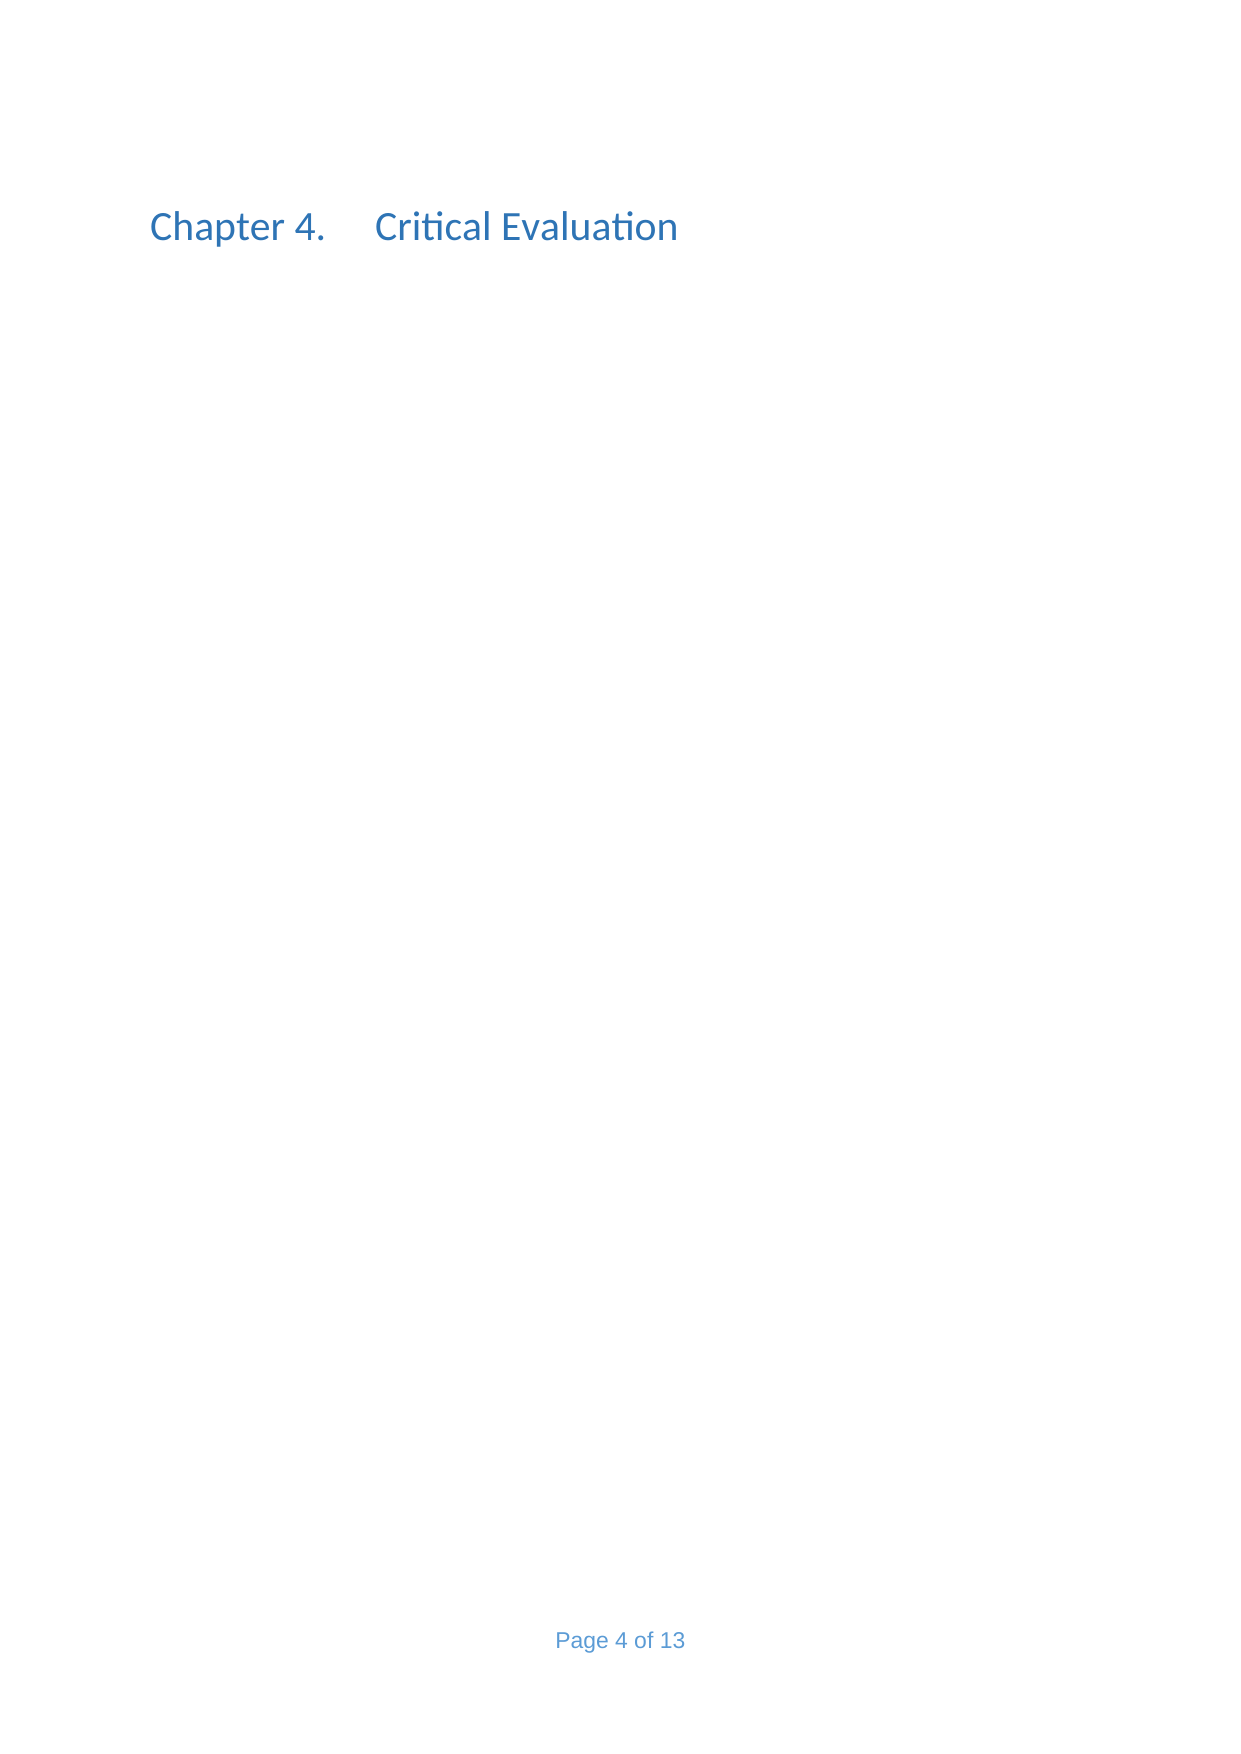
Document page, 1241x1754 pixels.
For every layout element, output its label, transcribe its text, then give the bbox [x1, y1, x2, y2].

subtitle Critical Evaluation [150, 200, 1090, 251]
